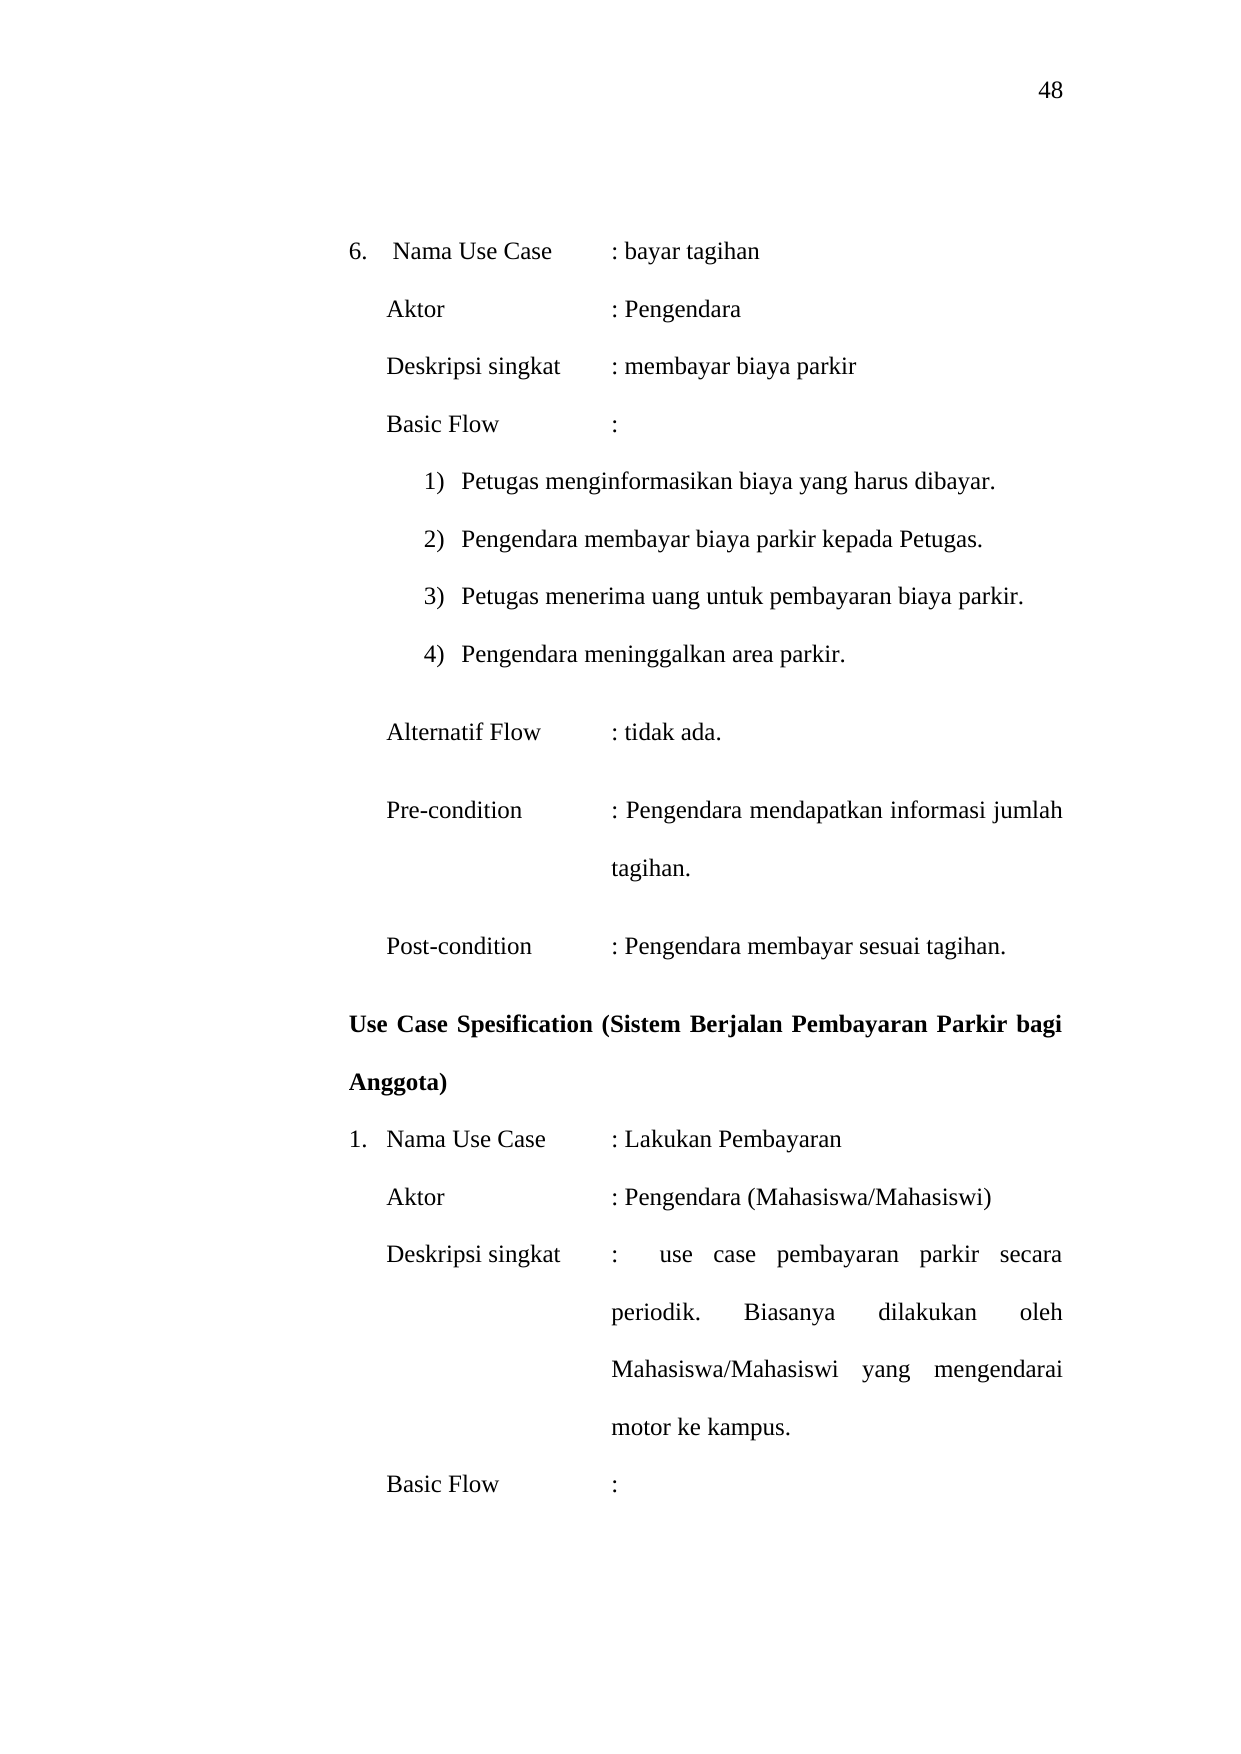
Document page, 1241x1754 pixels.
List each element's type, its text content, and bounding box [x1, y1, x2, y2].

list Pengendara meninggalkan area parkir. [424, 639, 1063, 667]
list Aktor : Pengendara [386, 294, 1063, 322]
list Deskripsi singkat : use case pembayaran parkir secara periodik. Biasanya dilakukan oleh Mahasiswa/Mahasiswi yang mengendarai motor ke kampus. [386, 1239, 1063, 1441]
list Petugas menerima uang untuk pembayaran biaya parkir. [424, 581, 1063, 610]
list Use Case Spesification (Sistem Berjalan Pembayaran Parkir bagi Anggota) [349, 1009, 1063, 1096]
list Nama Use Case : Lakukan Pembayaran [349, 1124, 1063, 1153]
list Deskripsi singkat : membayar biaya parkir [386, 351, 1063, 380]
list Basic Flow : [386, 409, 1063, 437]
list Nama Use Case : bayar tagihan [349, 236, 1063, 265]
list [424, 466, 1063, 495]
text Pre-condition : Pengendara mendapatkan informasi jumlah tagihan. [386, 795, 1063, 882]
text Post-condition : Pengendara membayar sesuai tagihan. [386, 931, 1063, 960]
list Pengendara membayar biaya parkir kepada Petugas. [424, 524, 1063, 552]
list Basic Flow : [386, 1469, 1063, 1498]
list Aktor : Pengendara (Mahasiswa/Mahasiswi) [386, 1182, 1063, 1211]
text Alternatif Flow : tidak ada. [386, 717, 1063, 746]
